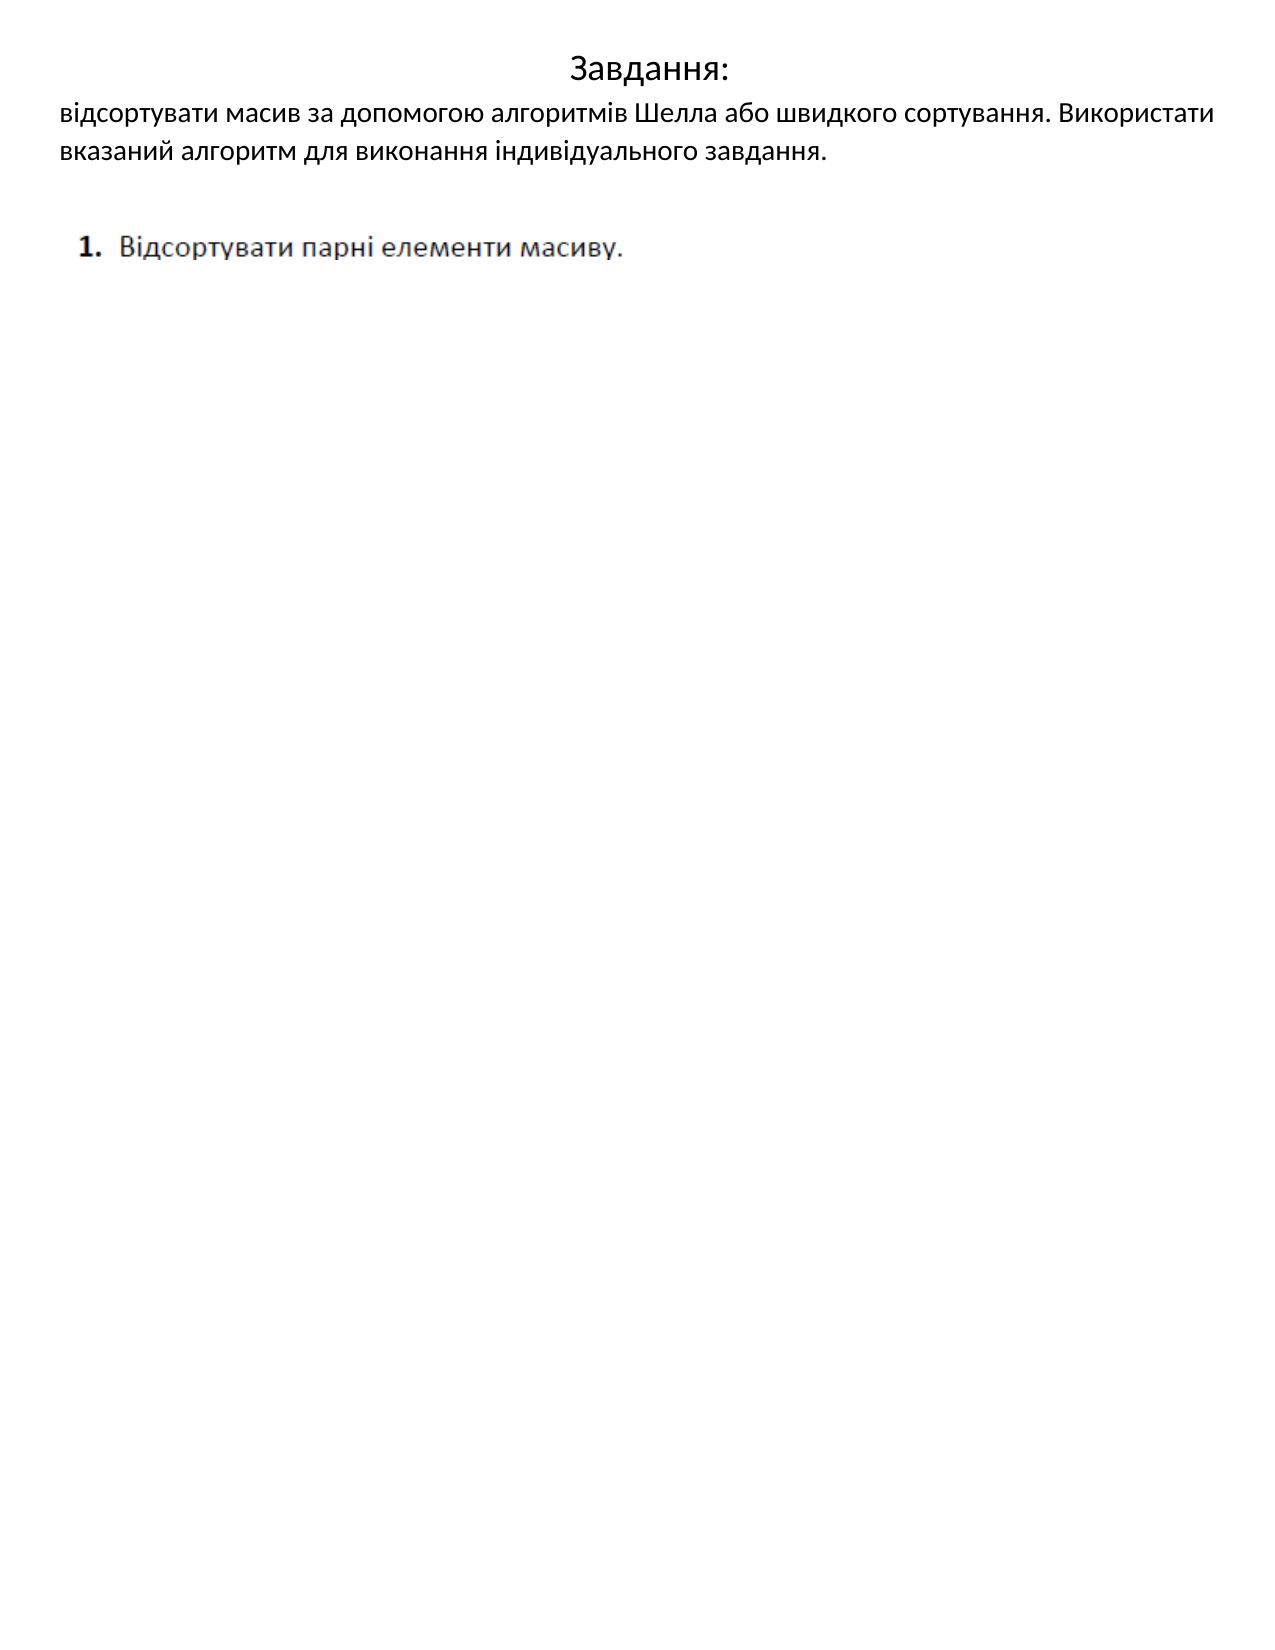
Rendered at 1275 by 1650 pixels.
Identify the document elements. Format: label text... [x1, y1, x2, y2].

text відсортувати масив за допомогою алгоритмів Шелла або швидкого сортування. Використати вказаний алгоритм для виконання індивідуального завдання. [59, 94, 1240, 168]
picture [59, 187, 766, 260]
text Завдання: [59, 44, 1240, 90]
